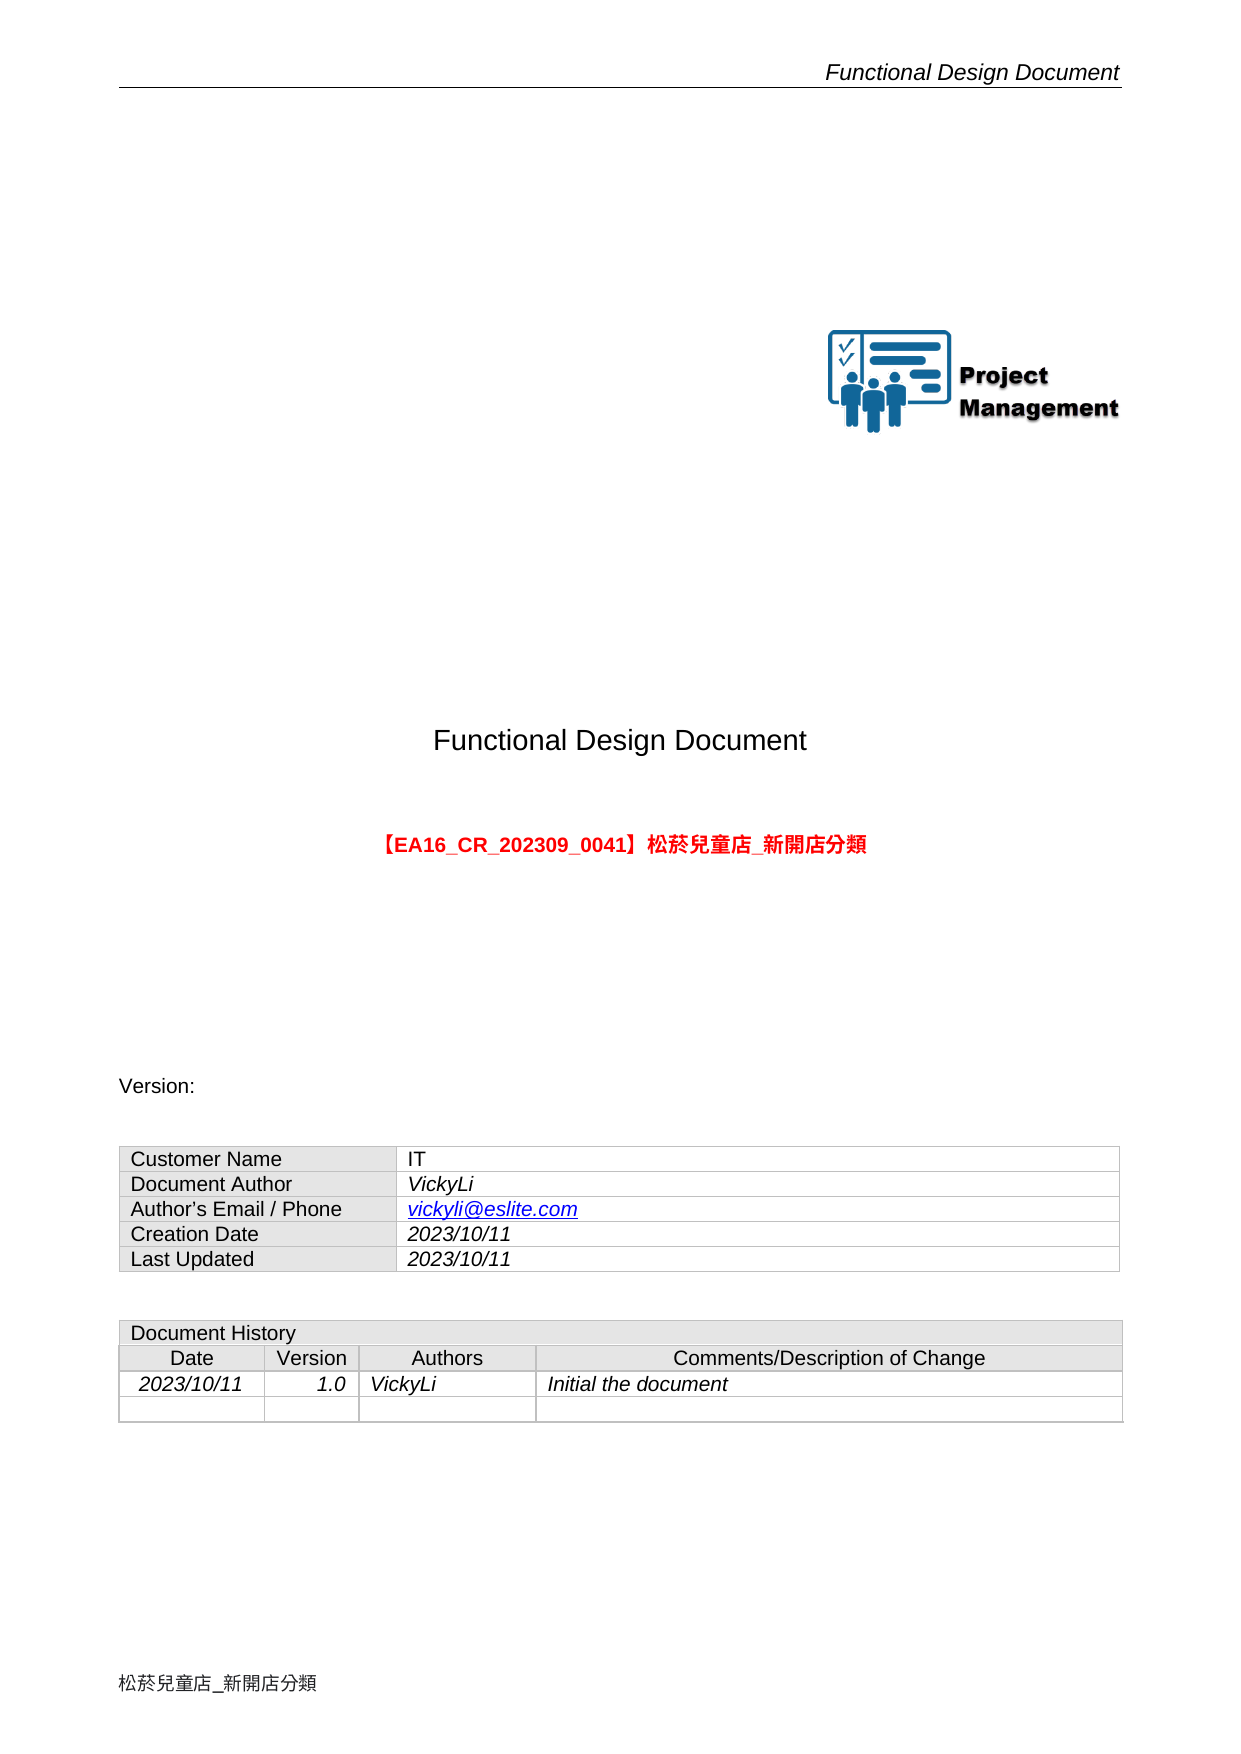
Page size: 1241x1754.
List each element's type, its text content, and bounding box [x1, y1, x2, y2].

table_cell [265, 1397, 358, 1421]
table_cell 2023/10/11 [397, 1222, 1119, 1246]
table_cell Date [120, 1346, 264, 1370]
title 【EA16_CR_202309_0041】松菸兒童店_新開店分類 [118, 828, 1122, 858]
title Version: [118, 1074, 1122, 1098]
table_cell [537, 1397, 1122, 1421]
table_header IT [397, 1147, 1119, 1171]
picture [828, 330, 1122, 435]
table_cell [360, 1397, 535, 1421]
table_cell Initial the document [537, 1372, 1122, 1396]
table_cell Authors [360, 1346, 535, 1370]
table_cell Author’s Email / Phone [120, 1197, 396, 1221]
table_cell Comments/Description of Change [537, 1346, 1122, 1370]
table_cell 1.0 [265, 1372, 358, 1396]
table_cell vickyli@eslite.com [397, 1197, 1119, 1221]
table_cell VickyLi [397, 1172, 1119, 1196]
text Functional Design Document [118, 722, 1122, 756]
table_header Document History [120, 1321, 1122, 1344]
table_cell Last Updated [120, 1247, 396, 1271]
table_cell 2023/10/11 [397, 1247, 1119, 1271]
table_cell Creation Date [120, 1222, 396, 1246]
table_cell 2023/10/11 [120, 1372, 264, 1396]
table_cell [120, 1397, 264, 1421]
table_cell Version [265, 1346, 358, 1370]
table_header Customer Name [120, 1147, 396, 1171]
table_cell Document Author [120, 1172, 396, 1196]
table_cell VickyLi [360, 1372, 535, 1396]
